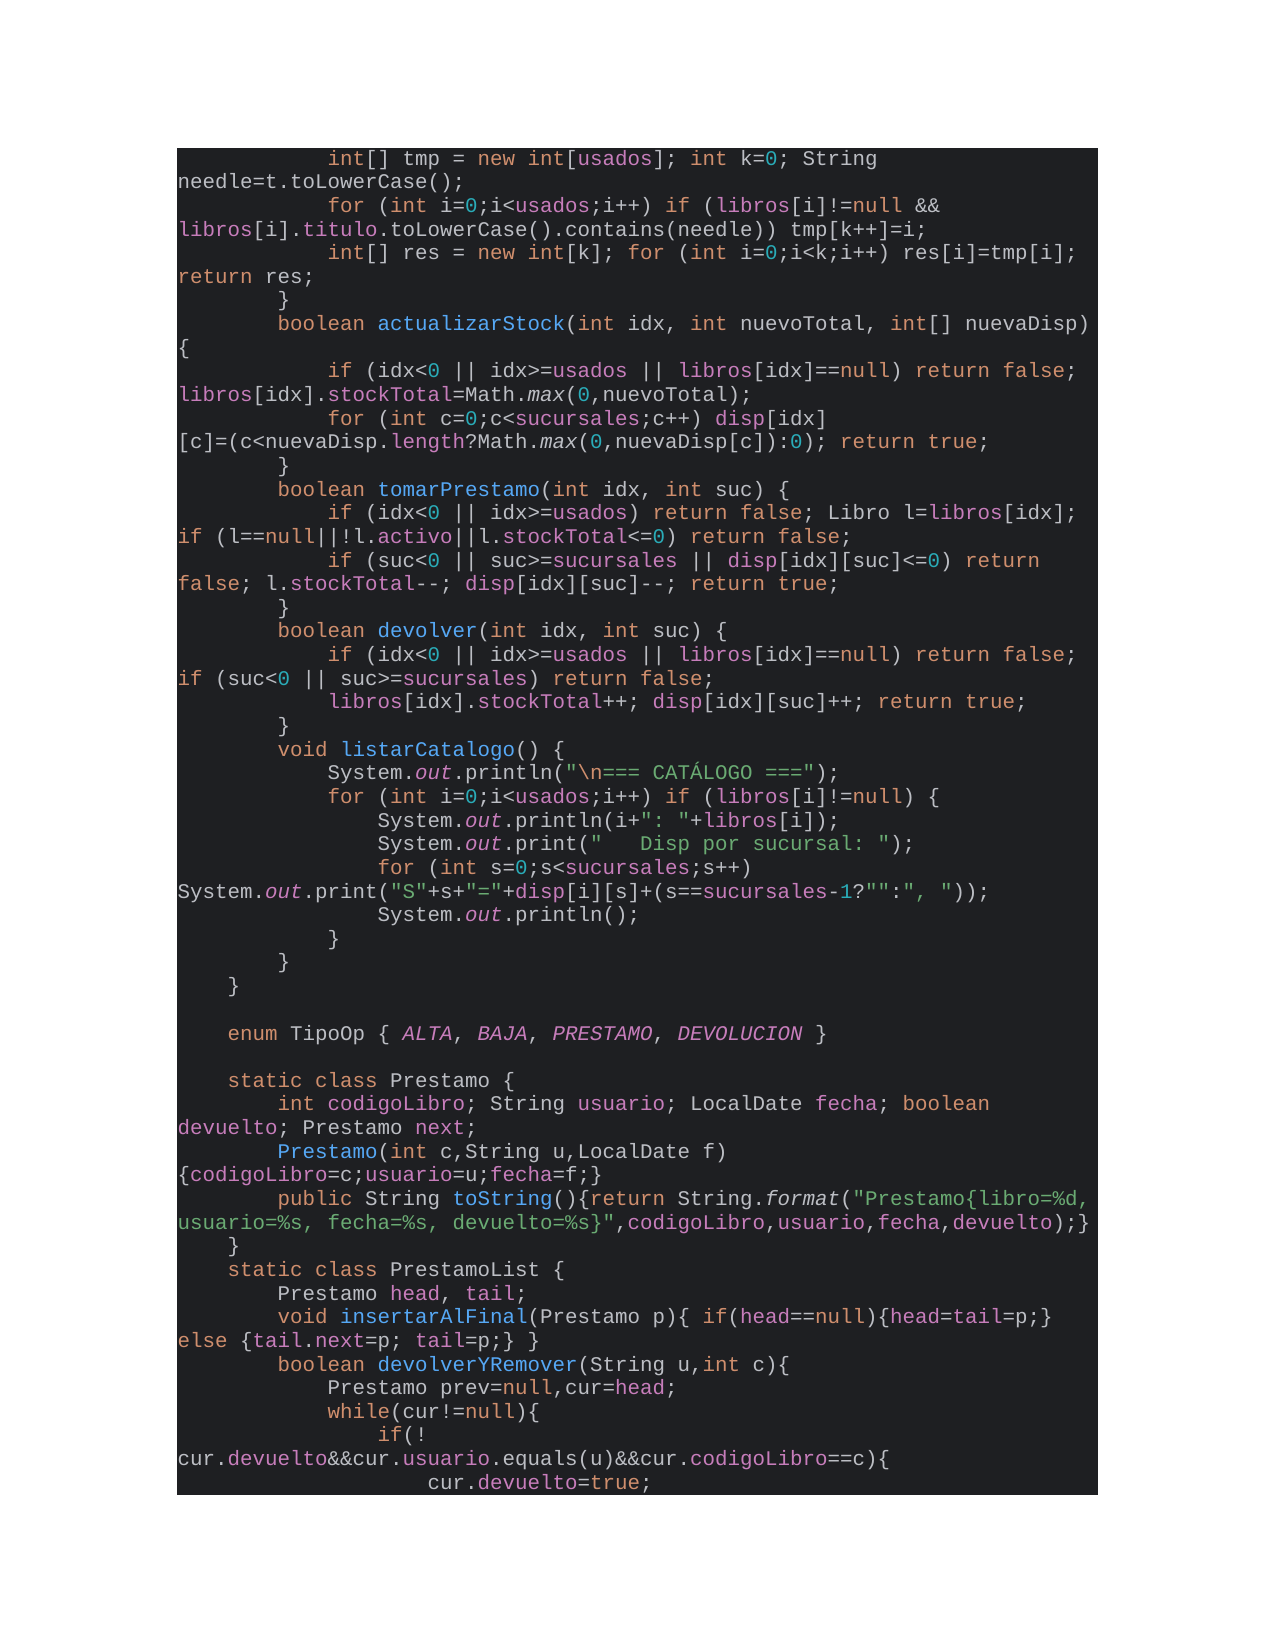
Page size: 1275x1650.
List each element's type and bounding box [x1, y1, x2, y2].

text [177, 148, 1098, 1495]
